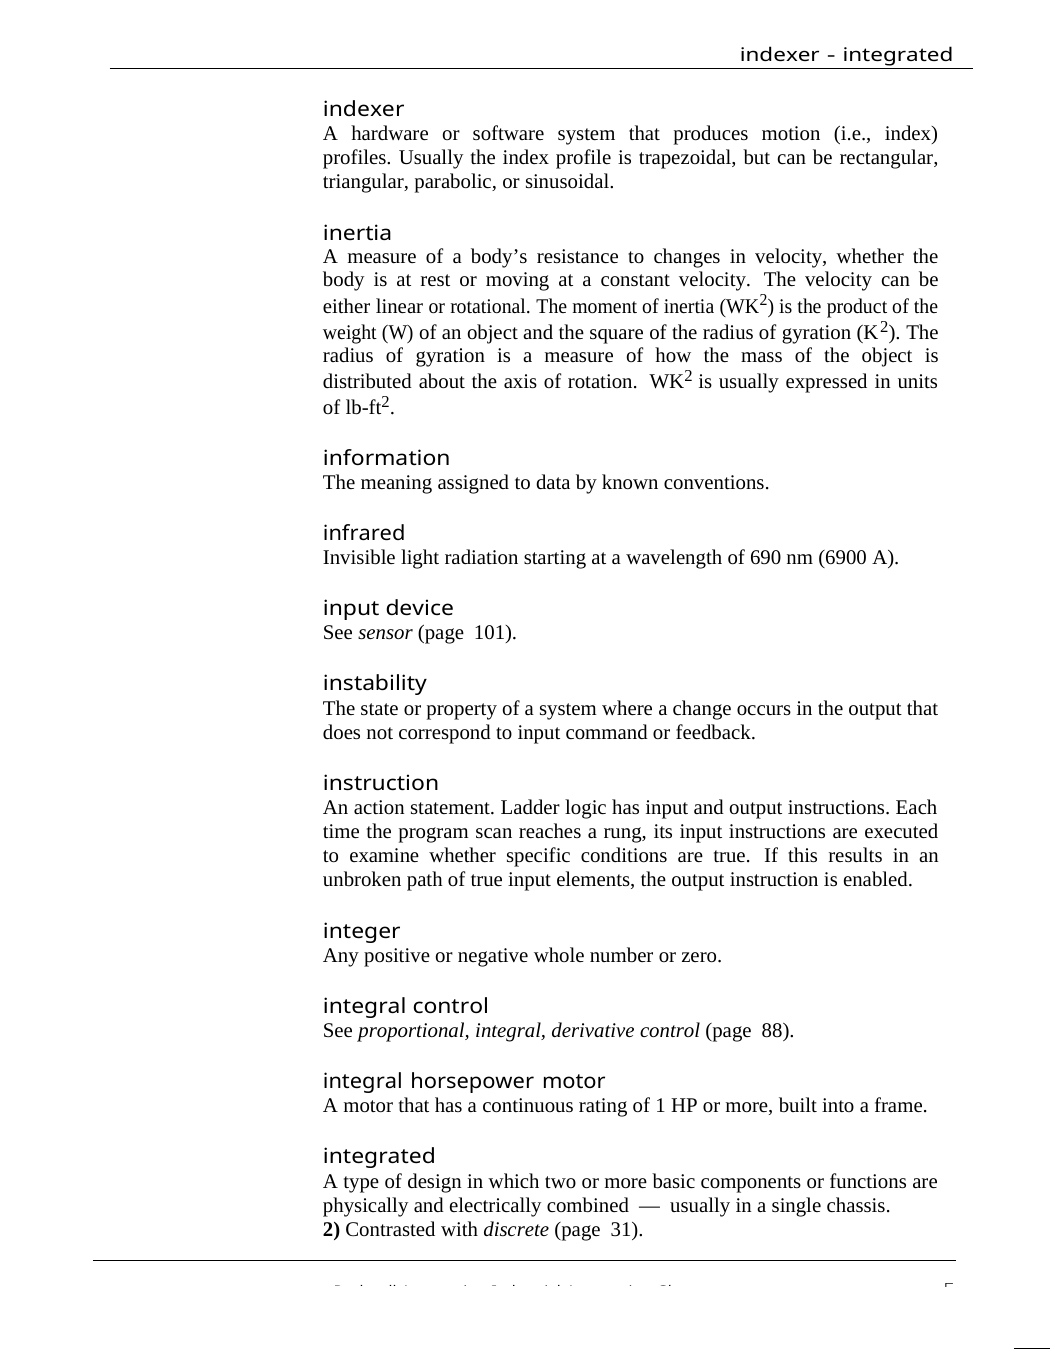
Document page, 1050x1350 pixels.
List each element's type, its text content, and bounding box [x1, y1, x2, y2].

text Any positive or negative whole number or zero. [323, 943, 969, 967]
text integer [323, 919, 969, 943]
text See sensor (page 101). [323, 621, 969, 644]
text inertia [323, 221, 969, 245]
text integrated [323, 1144, 969, 1169]
list Contrasted with discrete (page 31). [323, 1217, 969, 1241]
text infrared [323, 521, 969, 545]
text integral control [323, 994, 969, 1018]
text The meaning assigned to data by known conventions. [323, 470, 969, 494]
text indexer [323, 97, 969, 121]
text Invisible light radiation starting at a wavelength of 690 nm (6900 A). [323, 545, 969, 569]
text The state or property of a system where a change occurs in the output that does not correspond to input command or feedback. [323, 696, 938, 744]
text An action statement. Ladder logic has input and output instructions. Each time the program scan reaches a rung, its input instructions are executed to examine whether specific conditions are true. If this results in an unbroken path of true input elements, the output instruction is enabled. [323, 795, 938, 891]
text indexer - integrated [50, 41, 953, 67]
text A type of design in which two or more basic components or functions are physically and electrically combined — usually in a single chassis. [323, 1169, 938, 1217]
text A hardware or software system that produces motion (i.e., index) profiles. Usually the index profile is trapezoidal, but can be rectangular, triangular, parabolic, or sinusoidal. [323, 121, 938, 193]
text A motor that has a continuous rating of 1 HP or more, built into a frame. [323, 1093, 969, 1117]
text See proportional, integral, derivative control (page 88). [323, 1018, 969, 1042]
text A measure of a body’s resistance to changes in velocity, whether the body is at rest or moving at a constant velocity. The velocity can be either linear or rotational. The moment of inertia (WK2) is the product of the weight (W) of an object and the square of the radius of gyration (K2). The radius of gyration is a measure of how the mass of the object is distributed about the axis of rotation. WK2 is usually expressed in units of lb-ft2. [323, 246, 938, 419]
text instruction [323, 771, 969, 795]
text integral horsepower motor [323, 1069, 969, 1093]
text input device [323, 596, 969, 621]
text instability [323, 671, 969, 696]
text information [323, 446, 969, 470]
